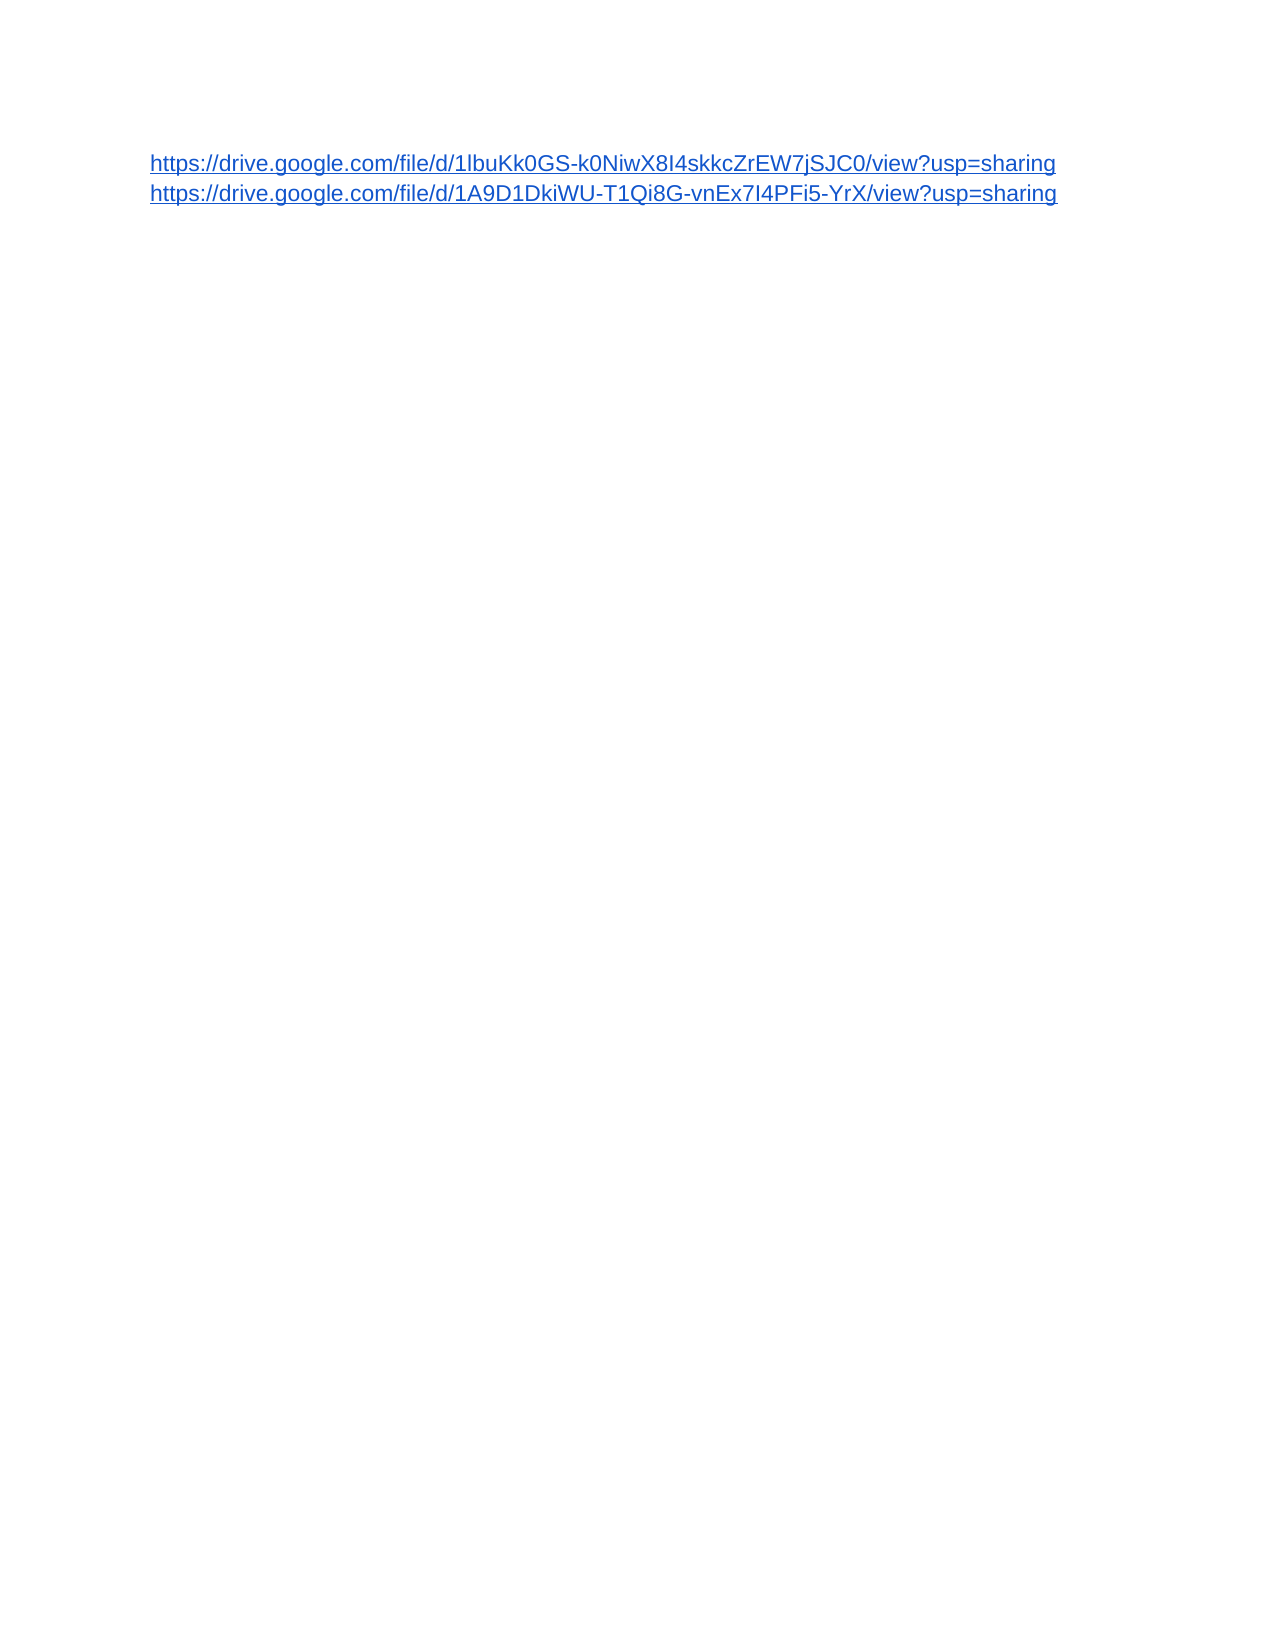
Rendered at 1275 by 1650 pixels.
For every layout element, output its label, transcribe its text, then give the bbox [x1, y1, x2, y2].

text https://drive.google.com/file/d/1lbuKk0GS-k0NiwX8I4skkcZrEW7jSJC0/view?usp=sharing [150, 150, 1125, 176]
text https://drive.google.com/file/d/1A9D1DkiWU-T1Qi8G-vnEx7I4PFi5-YrX/view?usp=sharing [150, 180, 1125, 207]
